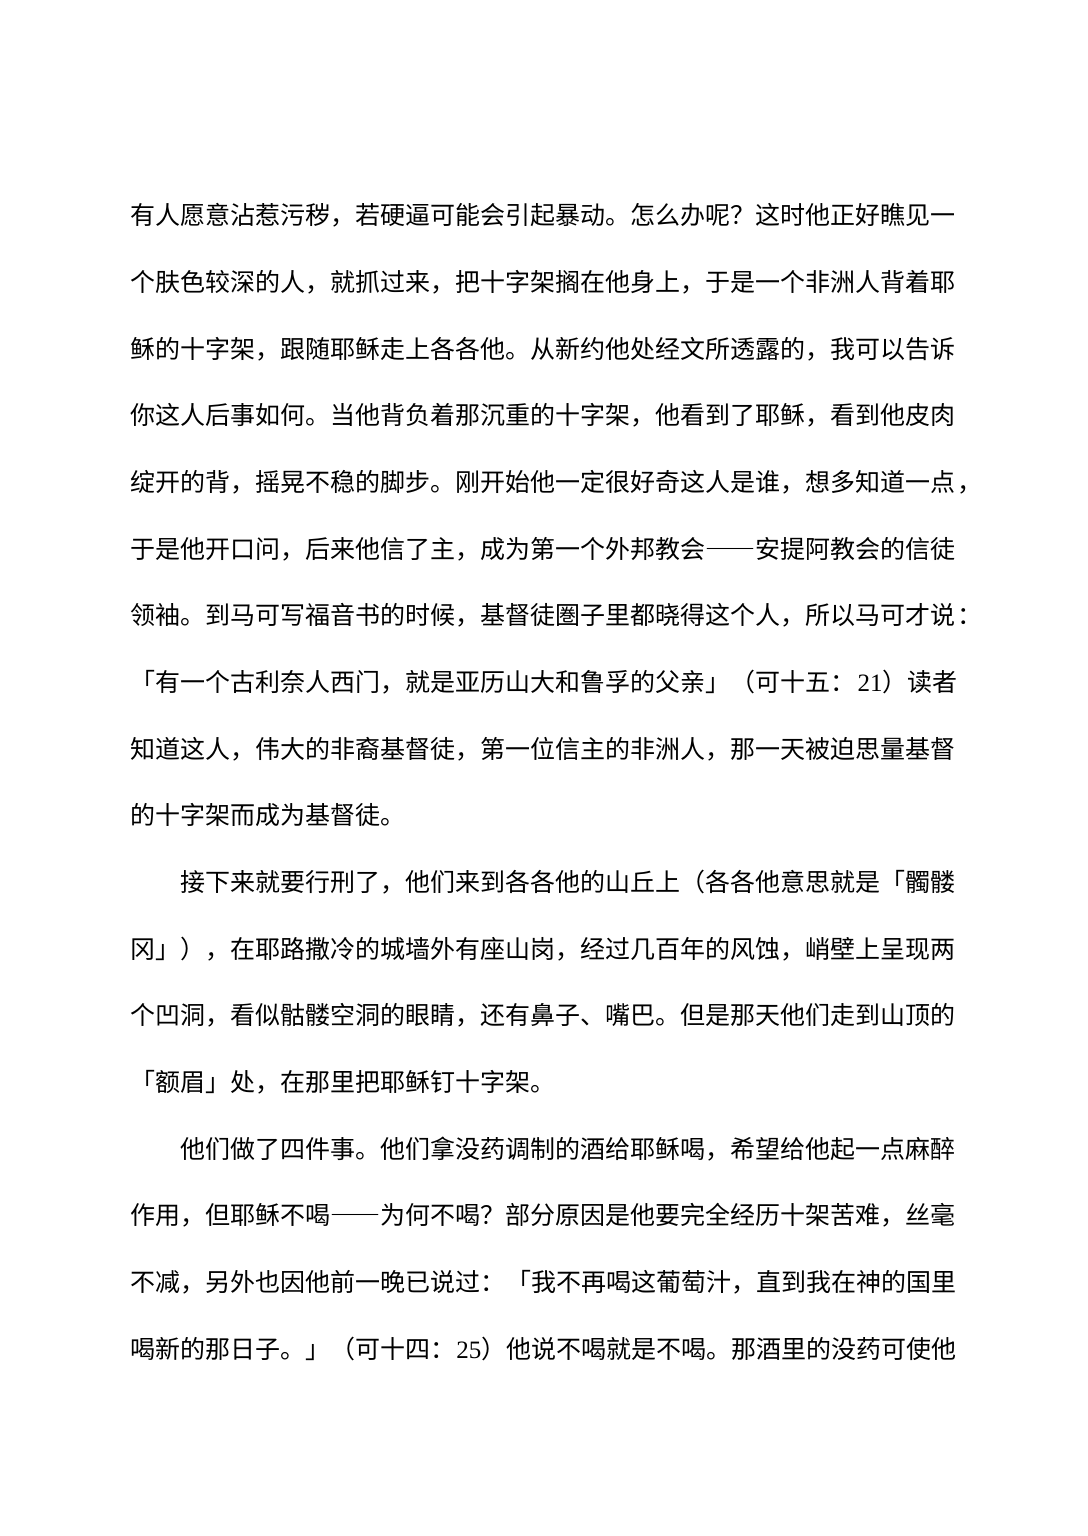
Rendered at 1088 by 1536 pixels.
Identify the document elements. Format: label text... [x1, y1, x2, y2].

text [130, 181, 958, 847]
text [130, 1114, 958, 1381]
text 接下来就要行刑了，他们来到各各他的山丘上（各各他意思就是「髑髅冈」），在耶路撒冷的城墙外有座山岗，经过几百年的风蚀，峭壁上呈现两个凹洞，看似骷髅空洞的眼睛，还有鼻子、嘴巴。但是那天他们走到山顶的「额眉」处，在那里把耶稣钉十字架。 [130, 847, 958, 1114]
